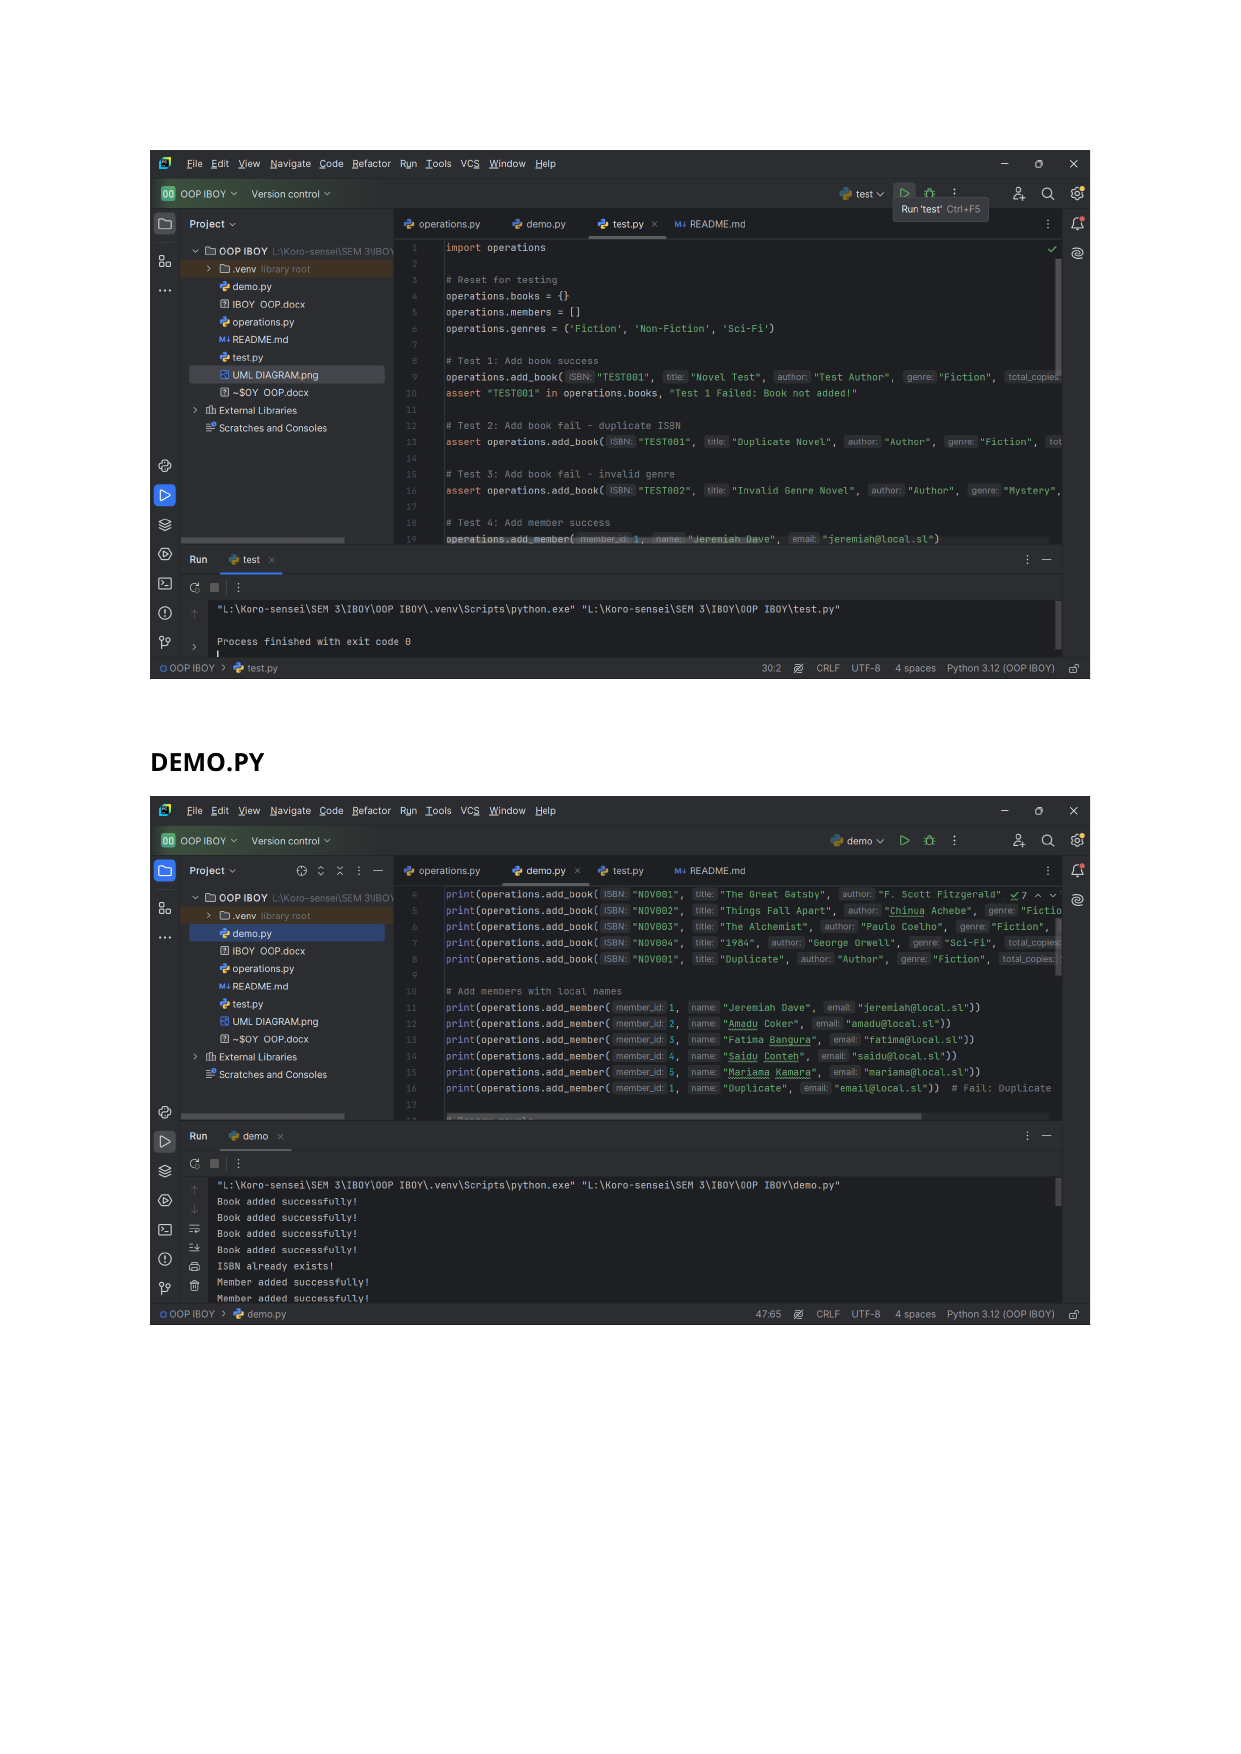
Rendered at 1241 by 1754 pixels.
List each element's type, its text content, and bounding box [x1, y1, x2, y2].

picture [150, 150, 1091, 679]
text DEMO.PY [150, 745, 1090, 779]
picture [150, 796, 1091, 1325]
